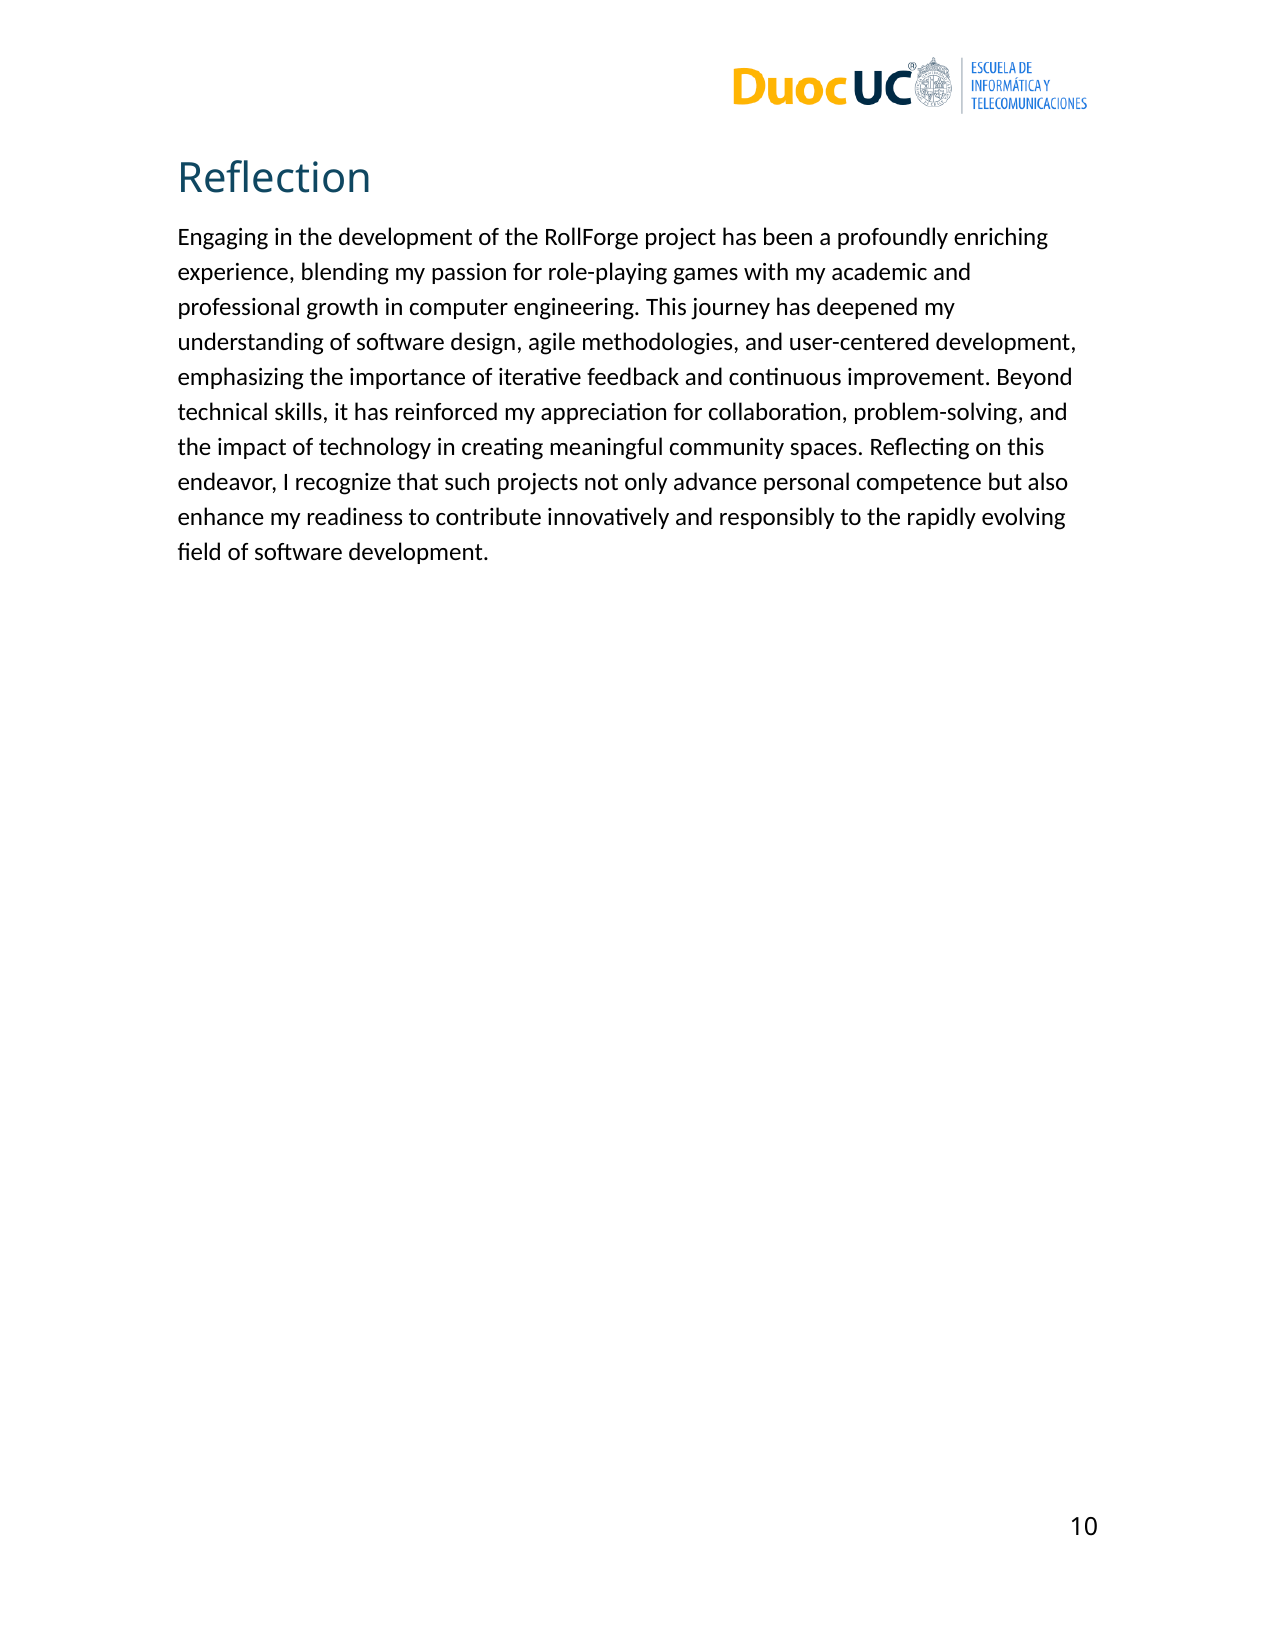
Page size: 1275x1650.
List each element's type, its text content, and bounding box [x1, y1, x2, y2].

picture [716, 23, 1094, 143]
subtitle Reflection [177, 148, 1098, 204]
text Engaging in the development of the RollForge project has been a profoundly enriching experience, blending my passion for role-playing games with my academic and professional growth in computer engineering. This journey has deepened my understanding of software design, agile methodologies, and user-centered development, emphasizing the importance of iterative feedback and continuous improvement. Beyond technical skills, it has reinforced my appreciation for collaboration, problem-solving, and the impact of technology in creating meaningful community spaces. Reflecting on this endeavor, I recognize that such projects not only advance personal competence but also enhance my readiness to contribute innovatively and responsibly to the rapidly evolving field of software development. [177, 221, 1098, 567]
